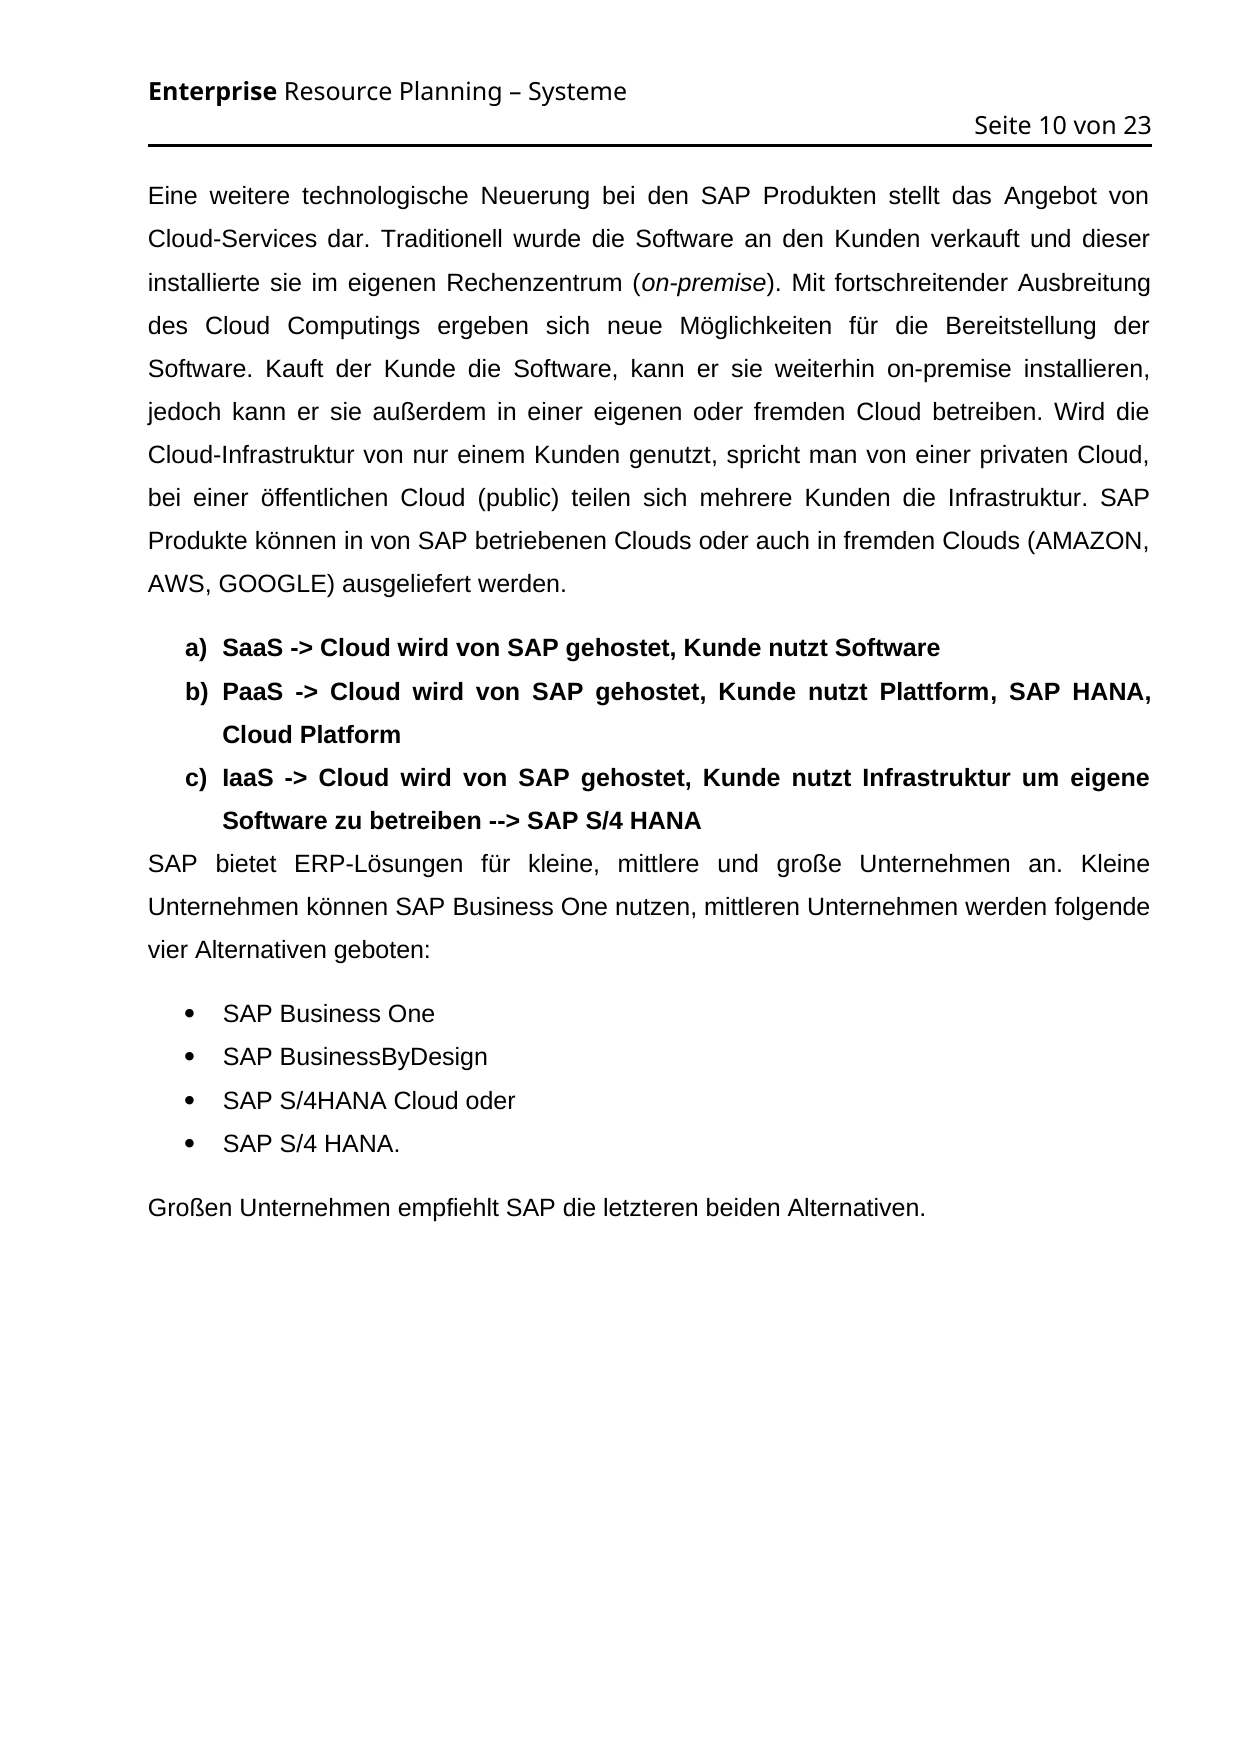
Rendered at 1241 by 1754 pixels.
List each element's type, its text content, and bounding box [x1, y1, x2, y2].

text PaaS -> Cloud wird von SAP gehostet, Kunde nutzt Plattform, SAP HANA, Cloud Platform [185, 676, 1152, 748]
text Großen Unternehmen empfiehlt SAP die letzteren beiden Alternativen. [148, 1193, 1152, 1222]
text SaaS -> Cloud wird von SAP gehostet, Kunde nutzt Software [185, 633, 1152, 662]
text Eine weitere technologische Neuerung bei den SAP Produkten stellt das Angebot von Cloud-Services dar. Traditionell wurde die Software an den Kunden verkauft und dieser installierte sie im eigenen Rechenzentrum (on-premise). Mit fortschreitender Ausbreitung des Cloud Computings ergeben sich neue Möglichkeiten für die Bereitstellung der Software. Kauft der Kunde die Software, kann er sie weiterhin on-premise installieren, jedoch kann er sie außerdem in einer eigenen oder fremden Cloud betreiben. Wird die Cloud-Infrastruktur von nur einem Kunden genutzt, spricht man von einer privaten Cloud, bei einer öffentlichen Cloud (public) teilen sich mehrere Kunden die Infrastruktur. SAP Produkte können in von SAP betriebenen Clouds oder auch in fremden Clouds (AMAZON, AWS, GOOGLE) ausgeliefert werden. [148, 181, 1152, 598]
list SAP S/4 HANA. [185, 1129, 1152, 1158]
text SAP bietet ERP-Lösungen für kleine, mittlere und große Unternehmen an. Kleine Unternehmen können SAP Business One nutzen, mittleren Unternehmen werden folgende vier Alternativen geboten: [148, 849, 1152, 964]
list SAP BusinessByDesign [185, 1042, 1152, 1071]
text IaaS -> Cloud wird von SAP gehostet, Kunde nutzt Infrastruktur um eigene Software zu betreiben --> SAP S/4 HANA [185, 763, 1152, 834]
list SAP S/4HANA Cloud oder [185, 1086, 1152, 1114]
list SAP Business One [185, 999, 1152, 1028]
